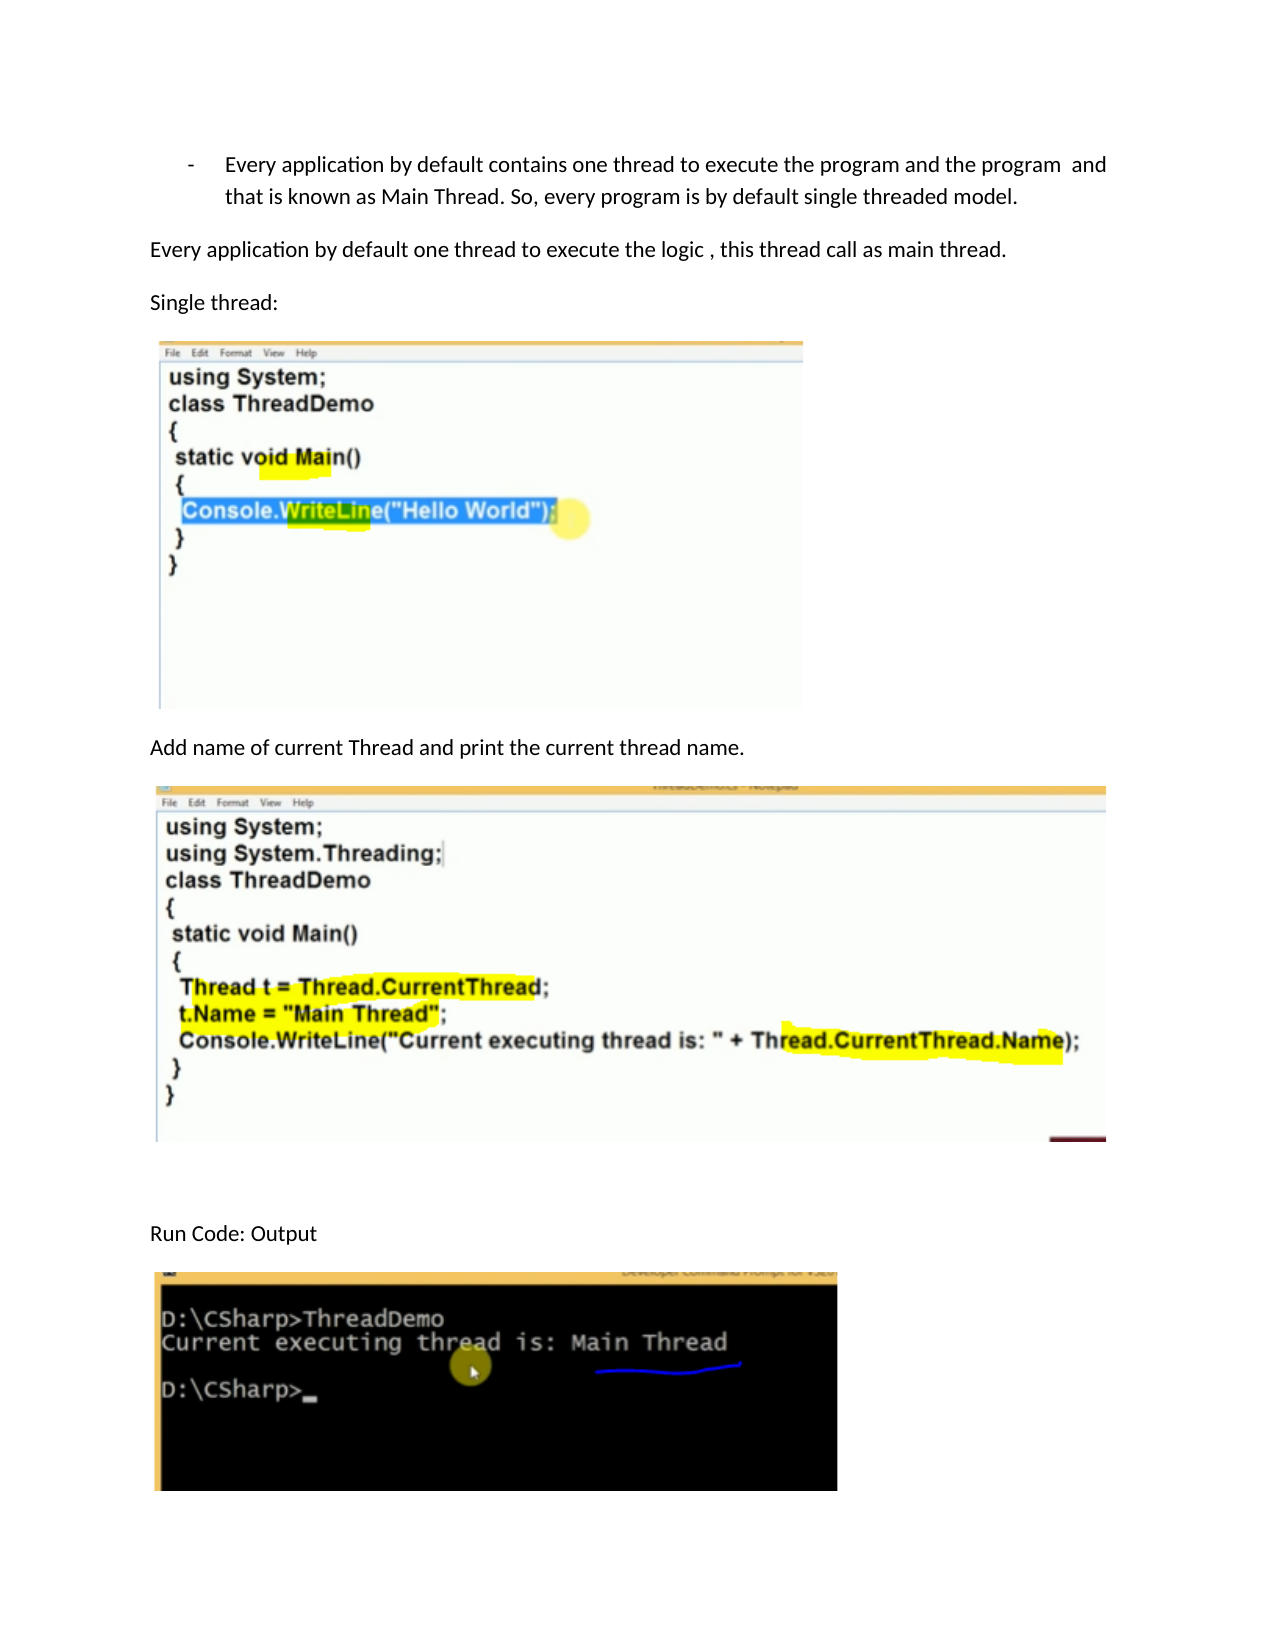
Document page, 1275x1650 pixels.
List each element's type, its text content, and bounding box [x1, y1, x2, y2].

list Every application by default contains one thread to execute the program and the program and that is known as Main Thread. So, every program is by default single threaded model. [187, 150, 1125, 210]
text Run Code: Output [150, 1219, 1125, 1247]
text Every application by default one thread to execute the logic , this thread call as main thread. [150, 235, 1125, 263]
picture [150, 341, 804, 709]
text Single thread: [150, 288, 1125, 316]
picture [150, 1272, 838, 1491]
text Add name of current Thread and print the current thread name. [150, 733, 1125, 761]
picture [150, 786, 1107, 1142]
